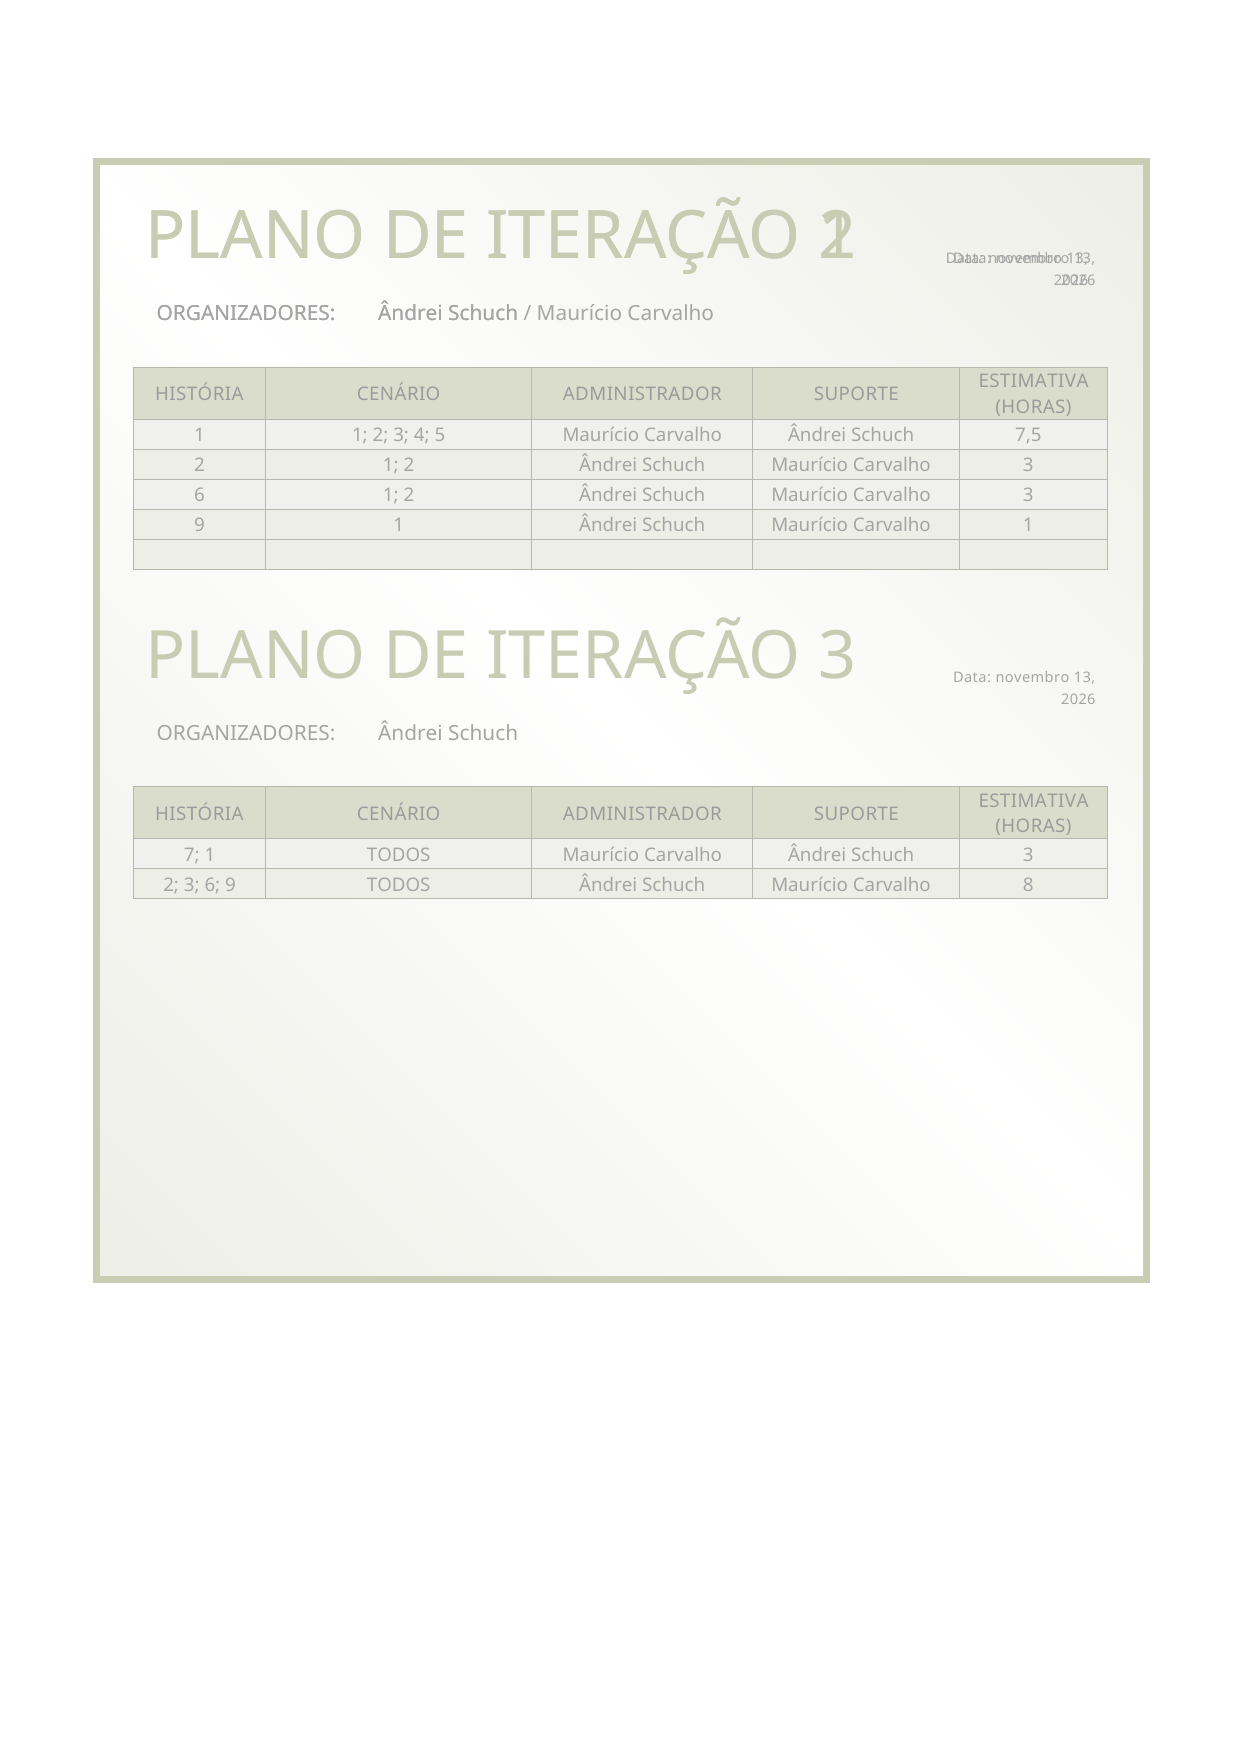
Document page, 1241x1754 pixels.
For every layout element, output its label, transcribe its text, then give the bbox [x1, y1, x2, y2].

table_header Data: abril 3, 2014 [930, 150, 1107, 367]
table_cell Ândrei Schuch [532, 450, 752, 479]
table_cell Ândrei Schuch [753, 420, 959, 449]
table_cell Ândrei Schuch [532, 480, 752, 509]
table_cell 1 [960, 510, 1107, 539]
table_cell ESTImATIVA (HORAS) [960, 368, 1107, 419]
table_cell Maurício Carvalho [532, 420, 752, 449]
table_cell 7,5 [960, 420, 1107, 449]
table_cell ADMINISTRADOR [532, 787, 752, 838]
table_cell Suporte [753, 368, 959, 419]
table_cell HISTÓRIA [134, 787, 265, 838]
table_cell [960, 540, 1107, 569]
table_cell Maurício Carvalho [753, 510, 959, 539]
table_cell ADMINISTRADOR [532, 368, 752, 419]
table_cell Ândrei Schuch [532, 869, 752, 898]
table_cell Ândrei Schuch [753, 839, 959, 868]
table_cell 7; 1 [134, 839, 265, 868]
table_cell 2 [134, 450, 265, 479]
table_cell [753, 540, 959, 569]
table_cell [532, 540, 752, 569]
table_header plano de iteração 2 [133, 150, 930, 367]
table_cell [266, 540, 531, 569]
table_cell CENÁRIO [266, 787, 531, 838]
table_cell plano de iteração 3 [133, 570, 930, 786]
table_cell 6 [134, 480, 265, 509]
table_cell 1; 2 [266, 450, 531, 479]
table_cell Suporte [753, 787, 959, 838]
table_cell Maurício Carvalho [753, 869, 959, 898]
table_cell ESTImATIVA (HORAS) [960, 787, 1107, 838]
table_cell [134, 540, 265, 569]
table_cell TODOS [266, 869, 531, 898]
table_cell 8 [960, 869, 1107, 898]
table_cell Data: maio 1, 2014 [930, 570, 1107, 786]
table_cell 1 [266, 510, 531, 539]
table_cell Maurício Carvalho [532, 839, 752, 868]
table_cell 3 [960, 839, 1107, 868]
table_cell 3 [960, 480, 1107, 509]
table_cell 1 [134, 420, 265, 449]
table_cell CENÁRIO [266, 368, 531, 419]
table_cell 1; 2; 3; 4; 5 [266, 420, 531, 449]
table_cell HISTÓRIA [134, 368, 265, 419]
table_cell TODOS [266, 839, 531, 868]
table_cell 9 [134, 510, 265, 539]
table_cell Maurício Carvalho [753, 480, 959, 509]
table_cell 3 [960, 450, 1107, 479]
table_cell Ândrei Schuch [532, 510, 752, 539]
table_cell 1; 2 [266, 480, 531, 509]
table_cell Maurício Carvalho [753, 450, 959, 479]
table_cell 2; 3; 6; 9 [134, 869, 265, 898]
